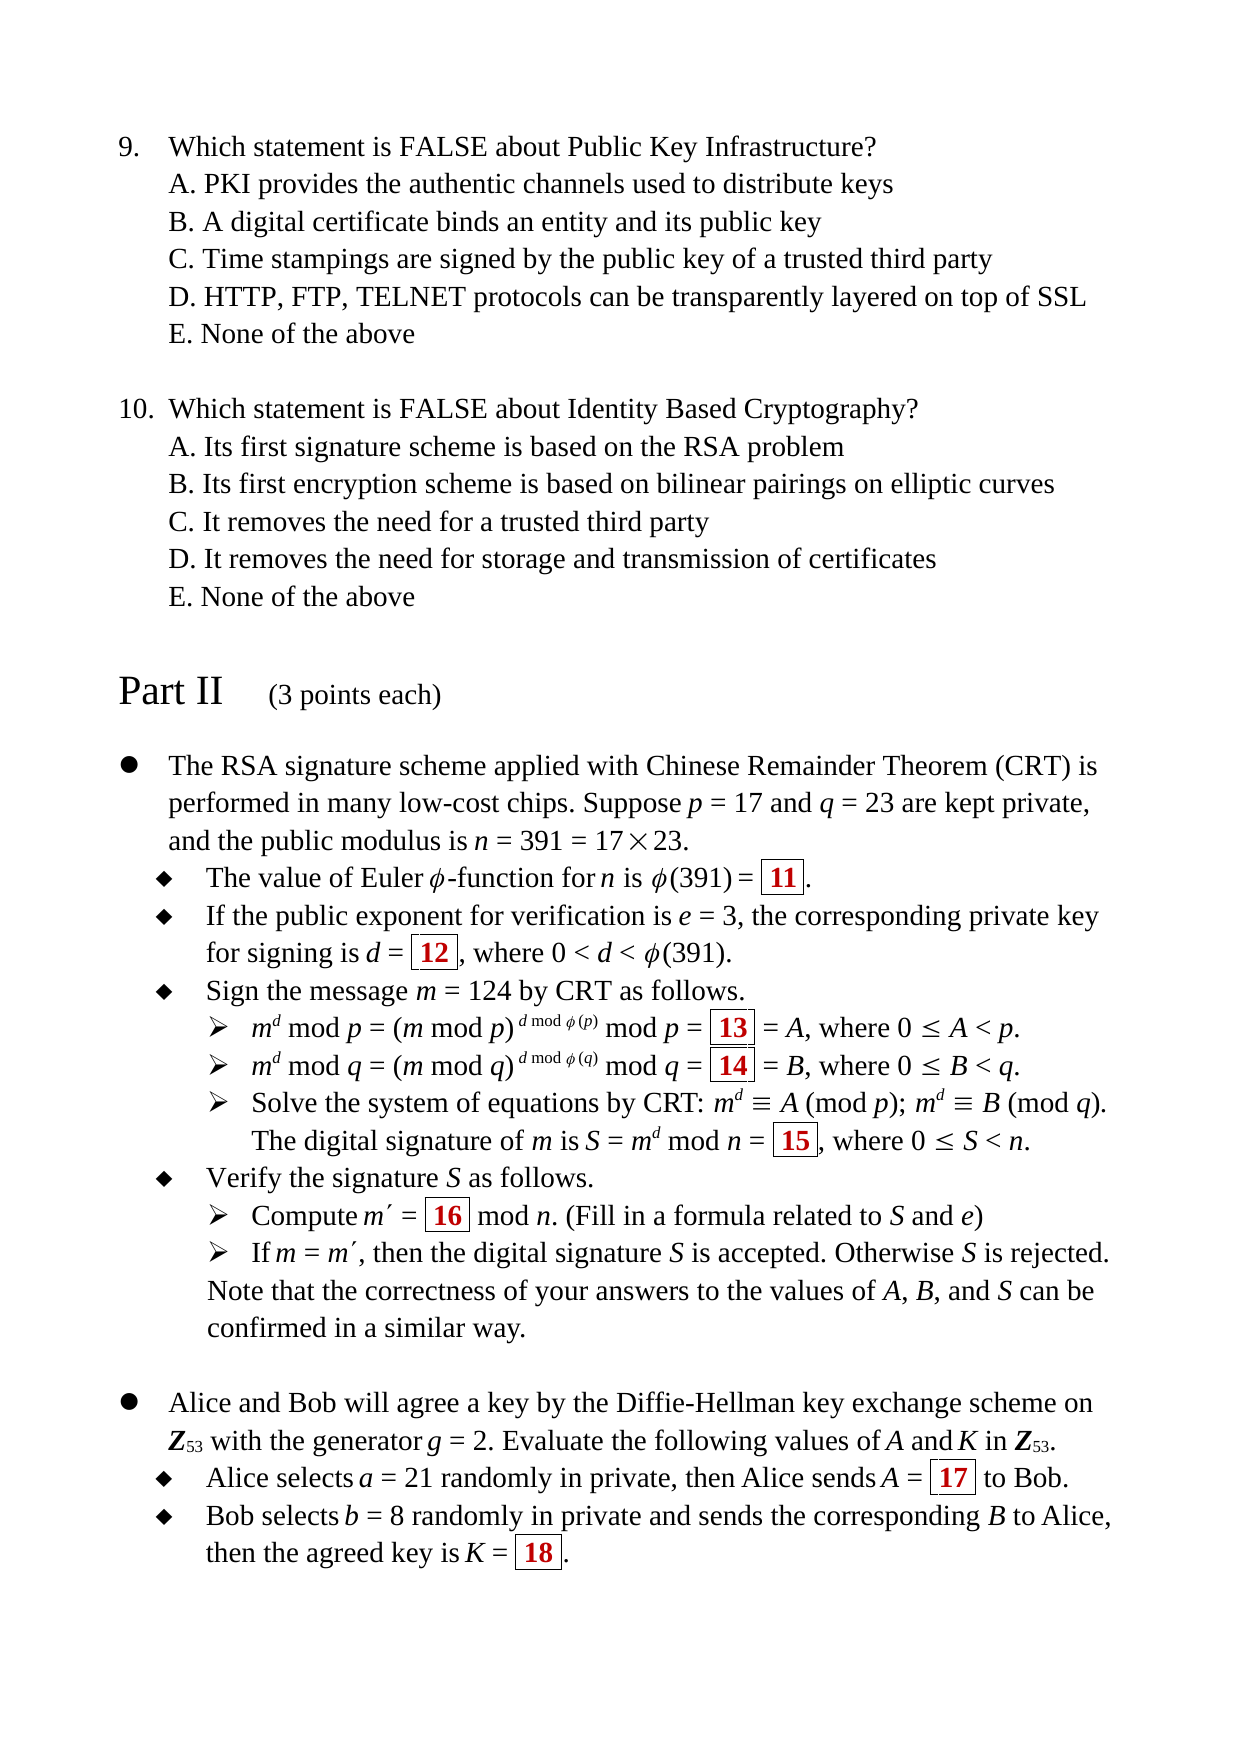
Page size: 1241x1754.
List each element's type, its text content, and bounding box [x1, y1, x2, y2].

list The RSA signature scheme applied with Chinese Remainder Theorem (CRT) is performed in many low-cost chips. Suppose p = 17 and q = 23 are kept private, and the public modulus is n = 391 = 17 23. [118, 746, 1138, 858]
list Compute m = 16 mod n. (Fill in a formula related to S and e) [426, 1196, 1122, 1233]
text 10. Which statement is FALSE about Identity Based Cryptography? [118, 389, 1122, 427]
text Note that the correctness of your answers to the values of A, B, and S can be confirmed in a similar way. [207, 1271, 1122, 1346]
text A. PKI provides the authentic channels used to distribute keys [118, 164, 1194, 202]
list If m = m, then the digital signature S is accepted. Otherwise S is rejected. [207, 1233, 1122, 1271]
list Solve the system of equations by CRT: md A (mod p); md B (mod q). The digital signature of m is S = md mod n = 15 , where 0 S < n. [207, 1083, 1122, 1158]
list md mod p = (m mod p) d mod (p) mod p = 13 = A, where 0 A < p. [207, 1008, 1122, 1046]
text Part II (3 points each) [118, 652, 1122, 727]
text C. Time stampings are signed by the public key of a trusted third party [118, 239, 1122, 277]
list If the public exponent for verification is e = 3, the corresponding private key for signing is d = 12 , where 0 < d < (391). [156, 896, 1122, 971]
text D. It removes the need for storage and transmission of certificates [118, 539, 1122, 577]
list Alice selects a = 21 randomly in private, then Alice sends A = 17 to Bob. [155, 1458, 1122, 1496]
list Alice and Bob will agree a key by the Diffie-Hellman key exchange scheme on Z53 with the generator g = 2. Evaluate the following values of A and K in Z53. [118, 1383, 1122, 1458]
text C. It removes the need for a trusted third party [118, 502, 1122, 539]
text E. None of the above [118, 577, 1122, 614]
list Verify the signature S as follows. [156, 1158, 1122, 1196]
list Bob selects b = 8 randomly in private and sends the corresponding B to Alice, then the agreed key is K = 18 . [156, 1496, 1122, 1571]
text D. HTTP, FTP, TELNET protocols can be transparently layered on top of SSL [118, 277, 1122, 314]
text B. Its first encryption scheme is based on bilinear pairings on elliptic curves [118, 464, 1197, 502]
text A. Its first signature scheme is based on the RSA problem [118, 427, 1194, 464]
list Sign the message m = 124 by CRT as follows. [156, 971, 1122, 1008]
list md mod q = (m mod q) d mod (q) mod q = 14 = B, where 0 B < q. [711, 1046, 1122, 1083]
text E. None of the above [118, 314, 1122, 352]
text 9. Which statement is FALSE about Public Key Infrastructure? [118, 127, 1122, 164]
list Compute m = 16 mod n. (Fill in a formula related to S and e) [207, 1196, 469, 1233]
list The value of Euler -function for n is (391) = 11 . [156, 858, 1122, 896]
text B. A digital certificate binds an entity and its public key [118, 202, 1197, 239]
list md mod q = (m mod q) d mod (q) mod q = 14 = B, where 0 B < q. [207, 1046, 754, 1083]
